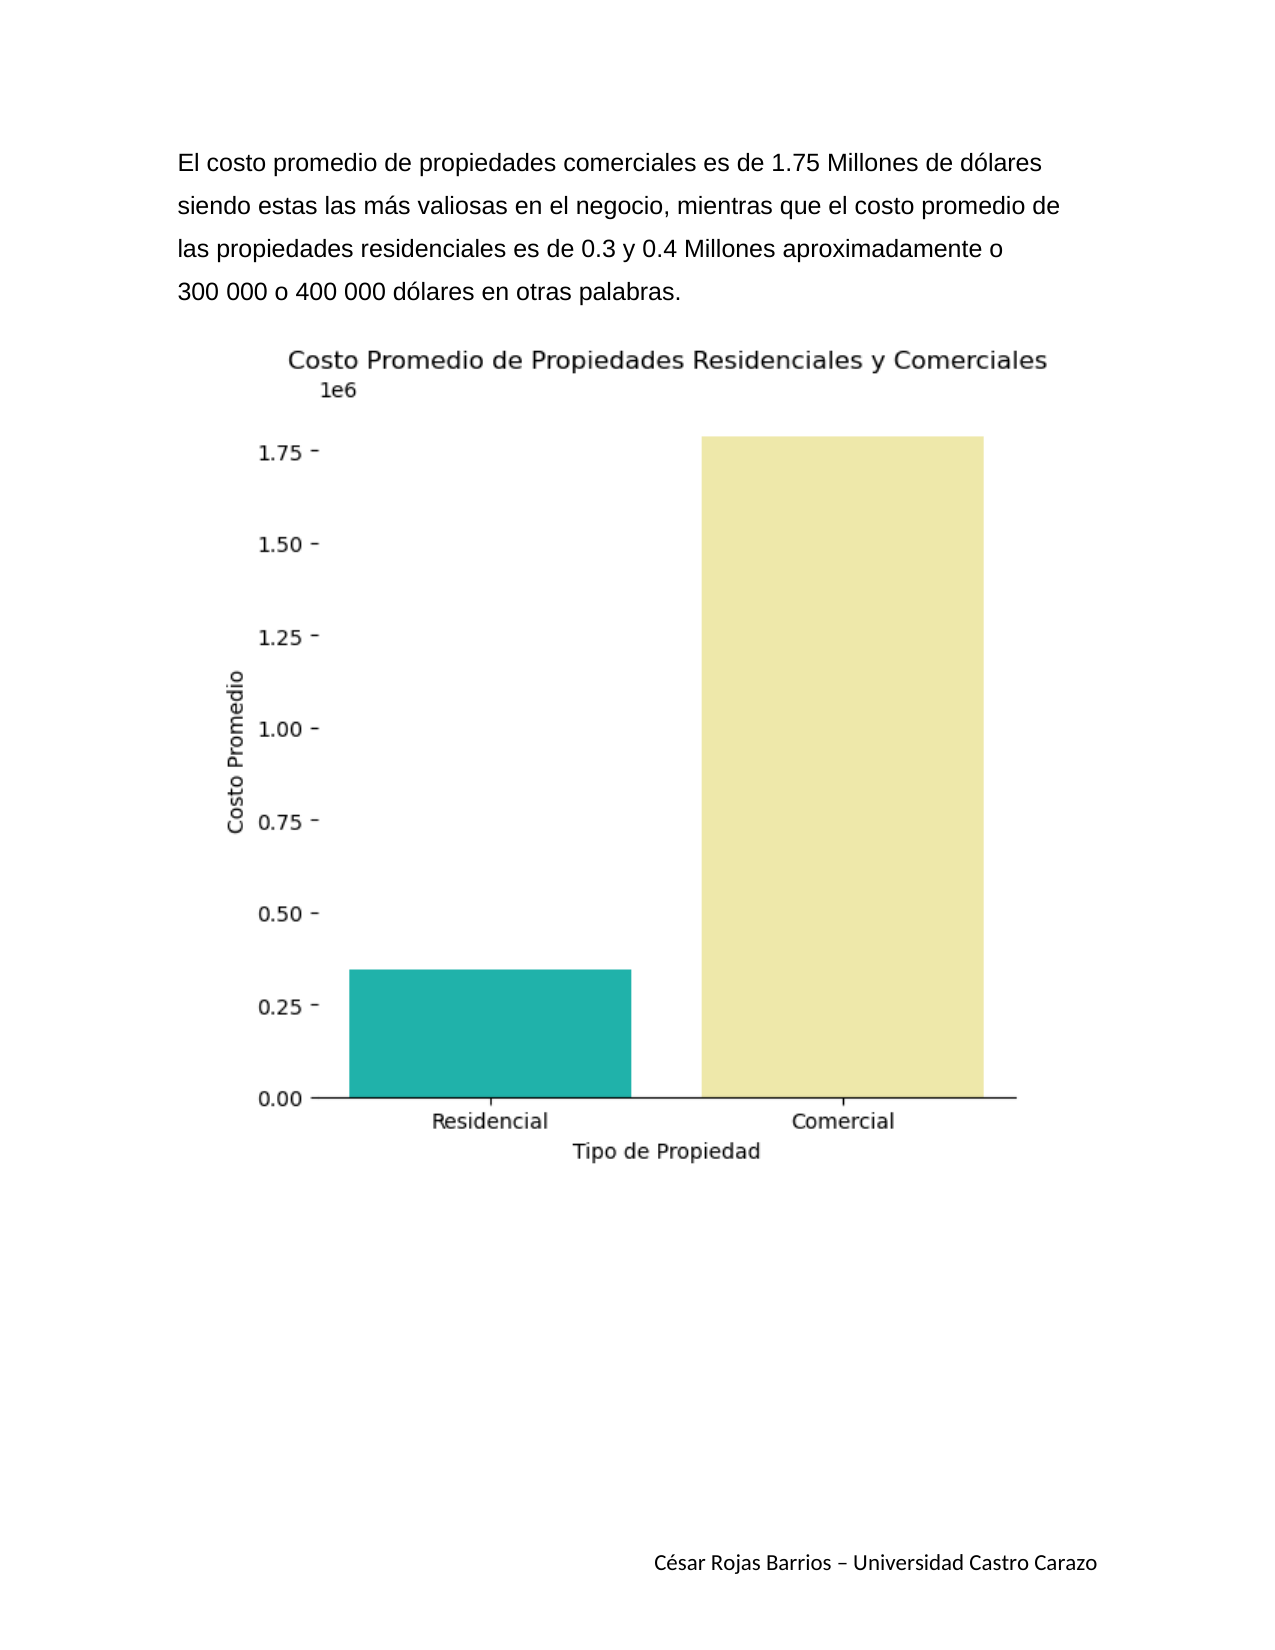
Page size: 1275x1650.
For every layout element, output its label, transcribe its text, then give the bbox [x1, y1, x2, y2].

text El costo promedio de propiedades comerciales es de 1.75 Millones de dólares siendo estas las más valiosas en el negocio, mientras que el costo promedio de las propiedades residenciales es de 0.3 y 0.4 Millones aproximadamente o 300 000 o 400 000 dólares en otras palabras. [177, 148, 1098, 306]
picture [213, 336, 1062, 1177]
